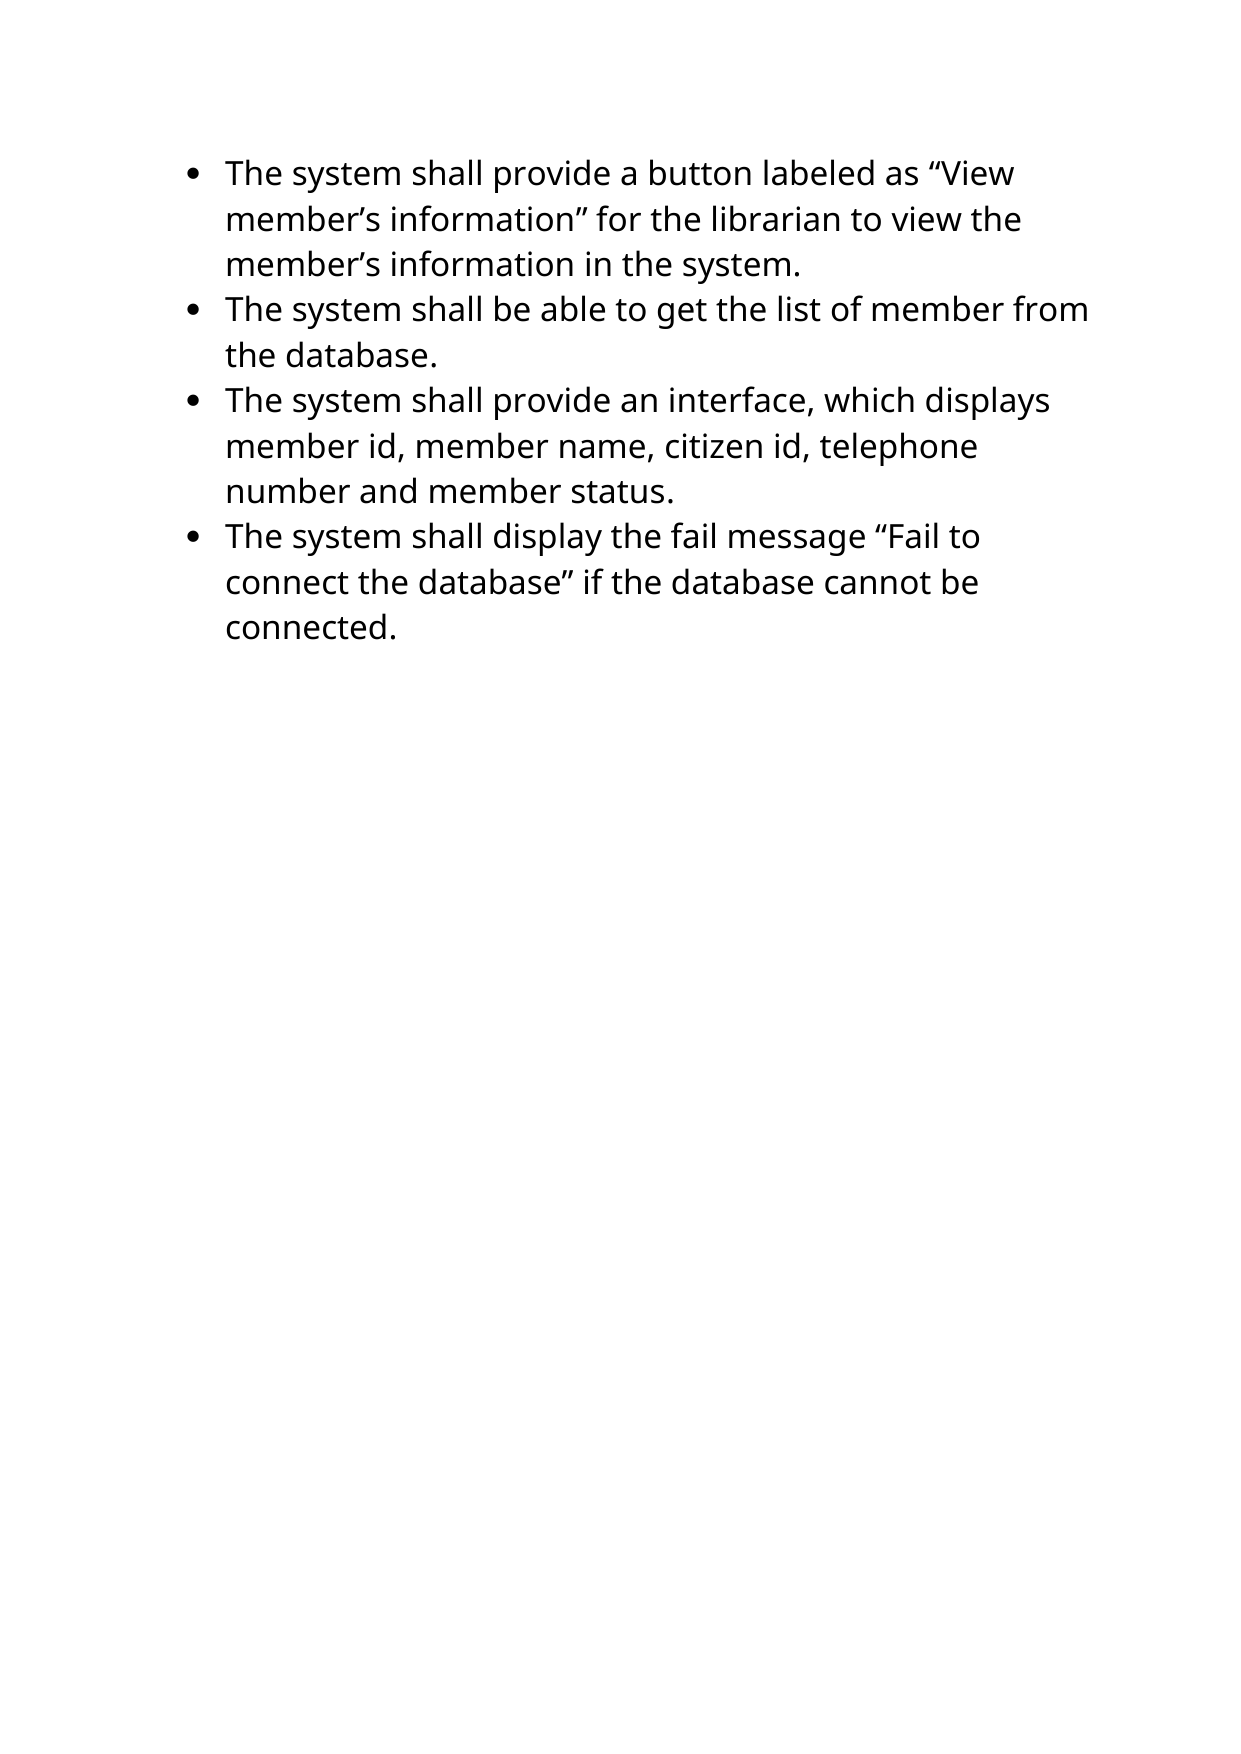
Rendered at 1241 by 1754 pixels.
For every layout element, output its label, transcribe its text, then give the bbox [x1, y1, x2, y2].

list The system shall display the fail message “Fail to connect the database” if the database cannot be connected. [187, 513, 1090, 649]
list The system shall provide an interface, which displays member id, member name, citizen id, telephone number and member status. [187, 377, 1090, 513]
list The system shall be able to get the list of member from the database. [187, 286, 1090, 377]
list The system shall provide a button labeled as “View member’s information” for the librarian to view the member’s information in the system. [187, 150, 1090, 286]
